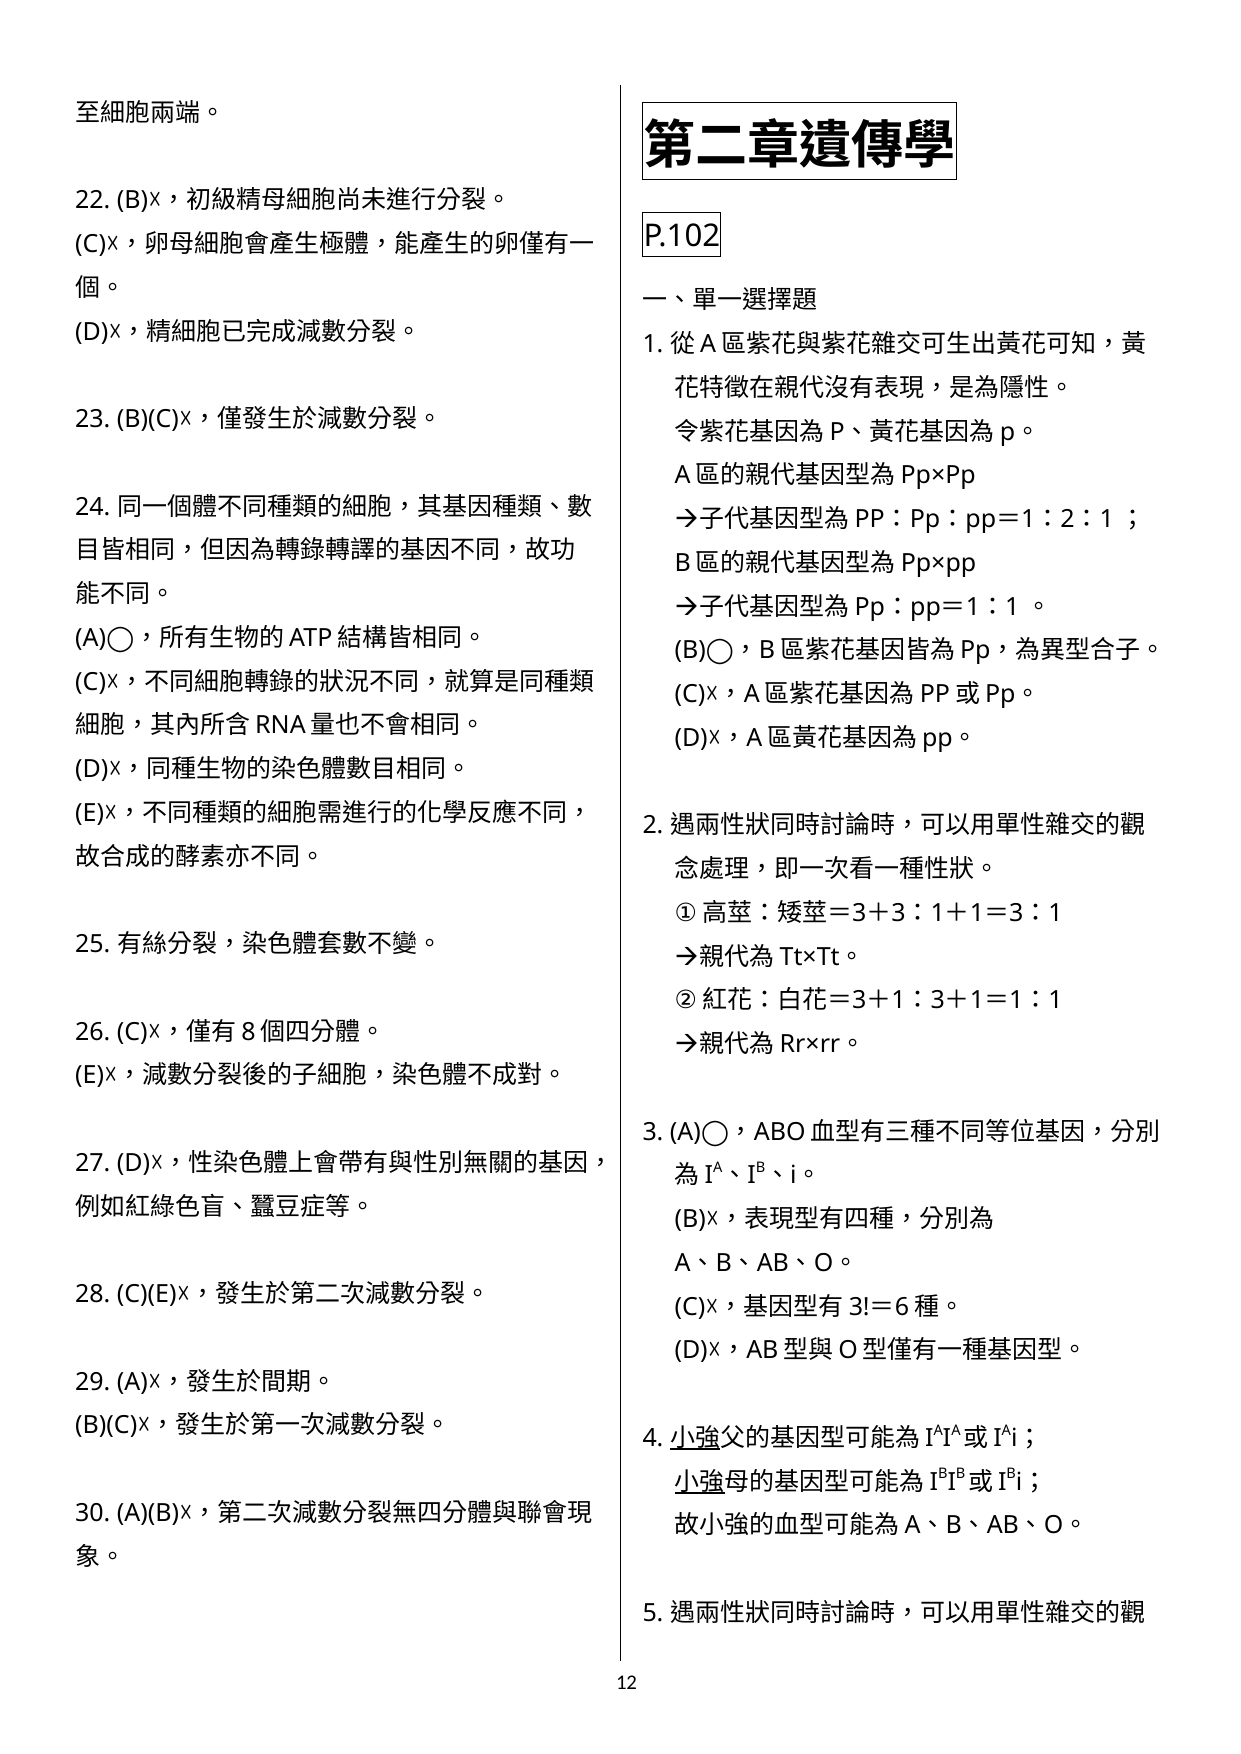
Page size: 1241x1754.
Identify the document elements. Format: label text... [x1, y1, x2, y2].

text 23. (B)(C)☓，僅發生於減數分裂。 [75, 391, 598, 435]
text 21. (A)(B)◯，細胞核膜、核仁消失。 (C)◯，紡錘體生成(數目變多)。 (E)◯，細胞分裂前期，中心粒會複製，並移動至細胞兩端。 [75, 85, 598, 128]
text 1. 從A區紫花與紫花雜交可生出黃花可知，黃花特徵在親代沒有表現，是為隱性。 令紫花基因為P、黃花基因為p。 A區的親代基因型為Pp×Pp 子代基因型為PP：Pp：pp＝1：2：1 ； B區的親代基因型為Pp×pp 子代基因型為Pp：pp＝1：1 。 (B)◯，B區紫花基因皆為Pp，為異型合子。 (C)☓，A區紫花基因為PP或Pp。 (D)☓，A區黃花基因為pp。 [642, 316, 1165, 797]
text 26. (C)☓，僅有8個四分體。 (E)☓，減數分裂後的子細胞，染色體不成對。 [75, 1003, 598, 1091]
text 25. 有絲分裂，染色體套數不變。 [75, 916, 598, 960]
text 2. 遇兩性狀同時討論時，可以用單性雜交的觀念處理，即一次看一種性狀。 ①高莖：矮莖＝3＋3：1＋1＝3：1 親代為Tt×Tt。 ②紅花：白花＝3＋1：3＋1＝1：1 親代為Rr×rr。 [642, 797, 1165, 1103]
text 4. 小強父的基因型可能為IAIA或IAi； 小強母的基因型可能為IBIB或IBi； 故小強的血型可能為A、B、AB、O。 [642, 1410, 1165, 1585]
text 5. 遇兩性狀同時討論時，可以用單性雜交的觀念處理，即一次看一種性狀。 此題僅提供子代表現型比例，但不知其項目，故底下討論其組合的可能性。 性狀①顯性：隱性＝3＋3：1＋1＝3：1； 性狀②顯性：隱性＝3＋1：3＋1＝1：1； 故其親代兩基因應為 AaBb×Aabb或Aa×aaBb的型式。 [642, 1585, 1165, 1628]
text 一、單一選擇題 [642, 272, 1165, 316]
text P.102 [642, 197, 1165, 272]
text 29. (A)☓，發生於間期。 (B)(C)☓，發生於第一次減數分裂。 [75, 1353, 598, 1441]
text 22. (B)☓，初級精母細胞尚未進行分裂。 (C)☓，卵母細胞會產生極體，能產生的卵僅有一個。 (D)☓，精細胞已完成減數分裂。 [75, 172, 598, 347]
text 28. (C)(E)☓，發生於第二次減數分裂。 [75, 1266, 598, 1310]
text 第二章遺傳學 [642, 85, 1165, 197]
text 27. (D)☓，性染色體上會帶有與性別無關的基因，例如紅綠色盲、蠶豆症等。 [75, 1135, 598, 1222]
text 24. 同一個體不同種類的細胞，其基因種類、數目皆相同，但因為轉錄轉譯的基因不同，故功能不同。 (A)◯，所有生物的ATP結構皆相同。 (C)☓，不同細胞轉錄的狀況不同，就算是同種類細胞，其內所含RNA量也不會相同。 (D)☓，同種生物的染色體數目相同。 (E)☓，不同種類的細胞需進行的化學反應不同，故合成的酵素亦不同。 [75, 478, 598, 872]
text 3. (A)◯，ABO血型有三種不同等位基因，分別為IA、IB、i。 (B)☓，表現型有四種，分別為A、B、AB、O。 (C)☓，基因型有3!＝6種。 (D)☓，AB型與O型僅有一種基因型。 [642, 1103, 1165, 1410]
text 30. (A)(B)☓，第二次減數分裂無四分體與聯會現象。 [75, 1485, 598, 1572]
